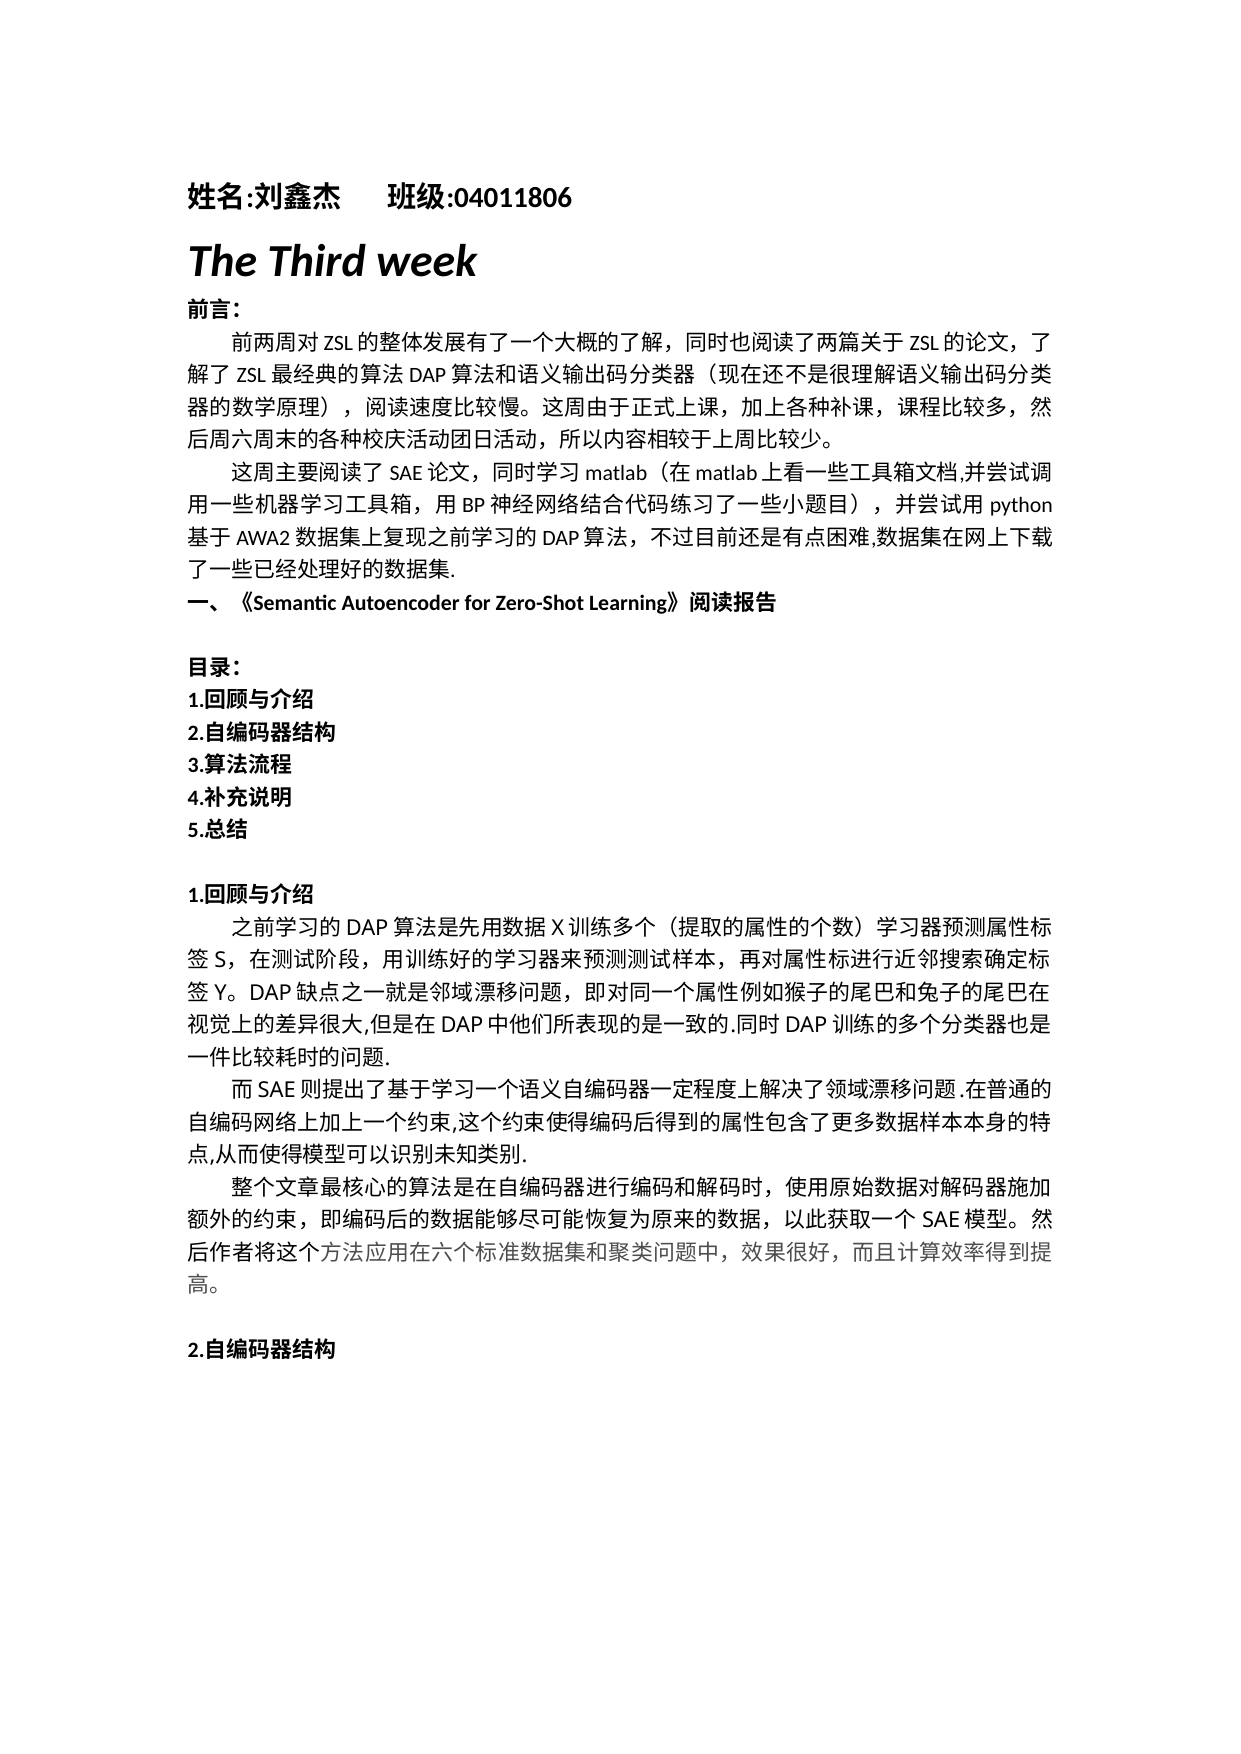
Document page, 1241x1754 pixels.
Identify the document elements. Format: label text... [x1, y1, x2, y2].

text 3.算法流程 [187, 747, 1053, 779]
text 前两周对ZSL的整体发展有了一个大概的了解，同时也阅读了两篇关于ZSL的论文，了解了ZSL最经典的算法DAP算法和语义输出码分类器（现在还不是很理解语义输出码分类器的数学原理），阅读速度比较慢。这周由于正式上课，加上各种补课，课程比较多，然后周六周末的各种校庆活动团日活动，所以内容相较于上周比较少。 [187, 324, 1053, 454]
text 之前学习的DAP算法是先用数据X训练多个（提取的属性的个数）学习器预测属性标签S，在测试阶段，用训练好的学习器来预测测试样本，再对属性标进行近邻搜索确定标签Y。DAP缺点之一就是邻域漂移问题，即对同一个属性例如猴子的尾巴和兔子的尾巴在视觉上的差异很大,但是在DAP中他们所表现的是一致的.同时DAP训练的多个分类器也是一件比较耗时的问题. [187, 909, 1053, 1072]
text 4.补充说明 [187, 779, 1053, 812]
text 姓名:刘鑫杰 班级:04011806 [187, 162, 1053, 227]
text 2.自编码器结构 [187, 714, 1053, 747]
text 这周主要阅读了SAE论文，同时学习matlab（在matlab上看一些工具箱文档,并尝试调用一些机器学习工具箱，用BP神经网络结合代码练习了一些小题目），并尝试用python基于AWA2数据集上复现之前学习的DAP算法，不过目前还是有点困难,数据集在网上下载了一些已经处理好的数据集. [187, 454, 1053, 584]
text The Third week [187, 227, 1053, 292]
text 前言： [187, 292, 1053, 324]
text 一、《Semantic Autoencoder for Zero-Shot Learning》阅读报告 [187, 584, 1053, 617]
text 2.自编码器结构 [187, 1332, 1053, 1364]
text 而SAE则提出了基于学习一个语义自编码器一定程度上解决了领域漂移问题.在普通的自编码网络上加上一个约束,这个约束使得编码后得到的属性包含了更多数据样本本身的特点,从而使得模型可以识别未知类别. [187, 1072, 1053, 1169]
text 1.回顾与介绍 [187, 682, 1053, 714]
text 1.回顾与介绍 [187, 877, 1053, 909]
text 目录： [187, 649, 1053, 682]
text 5.总结 [187, 812, 1053, 844]
text 整个文章最核心的算法是在自编码器进行编码和解码时，使用原始数据对解码器施加额外的约束，即编码后的数据能够尽可能恢复为原来的数据，以此获取一个SAE模型。然后作者将这个方法应用在六个标准数据集和聚类问题中，效果很好，而且计算效率得到提高。 [187, 1169, 1053, 1299]
